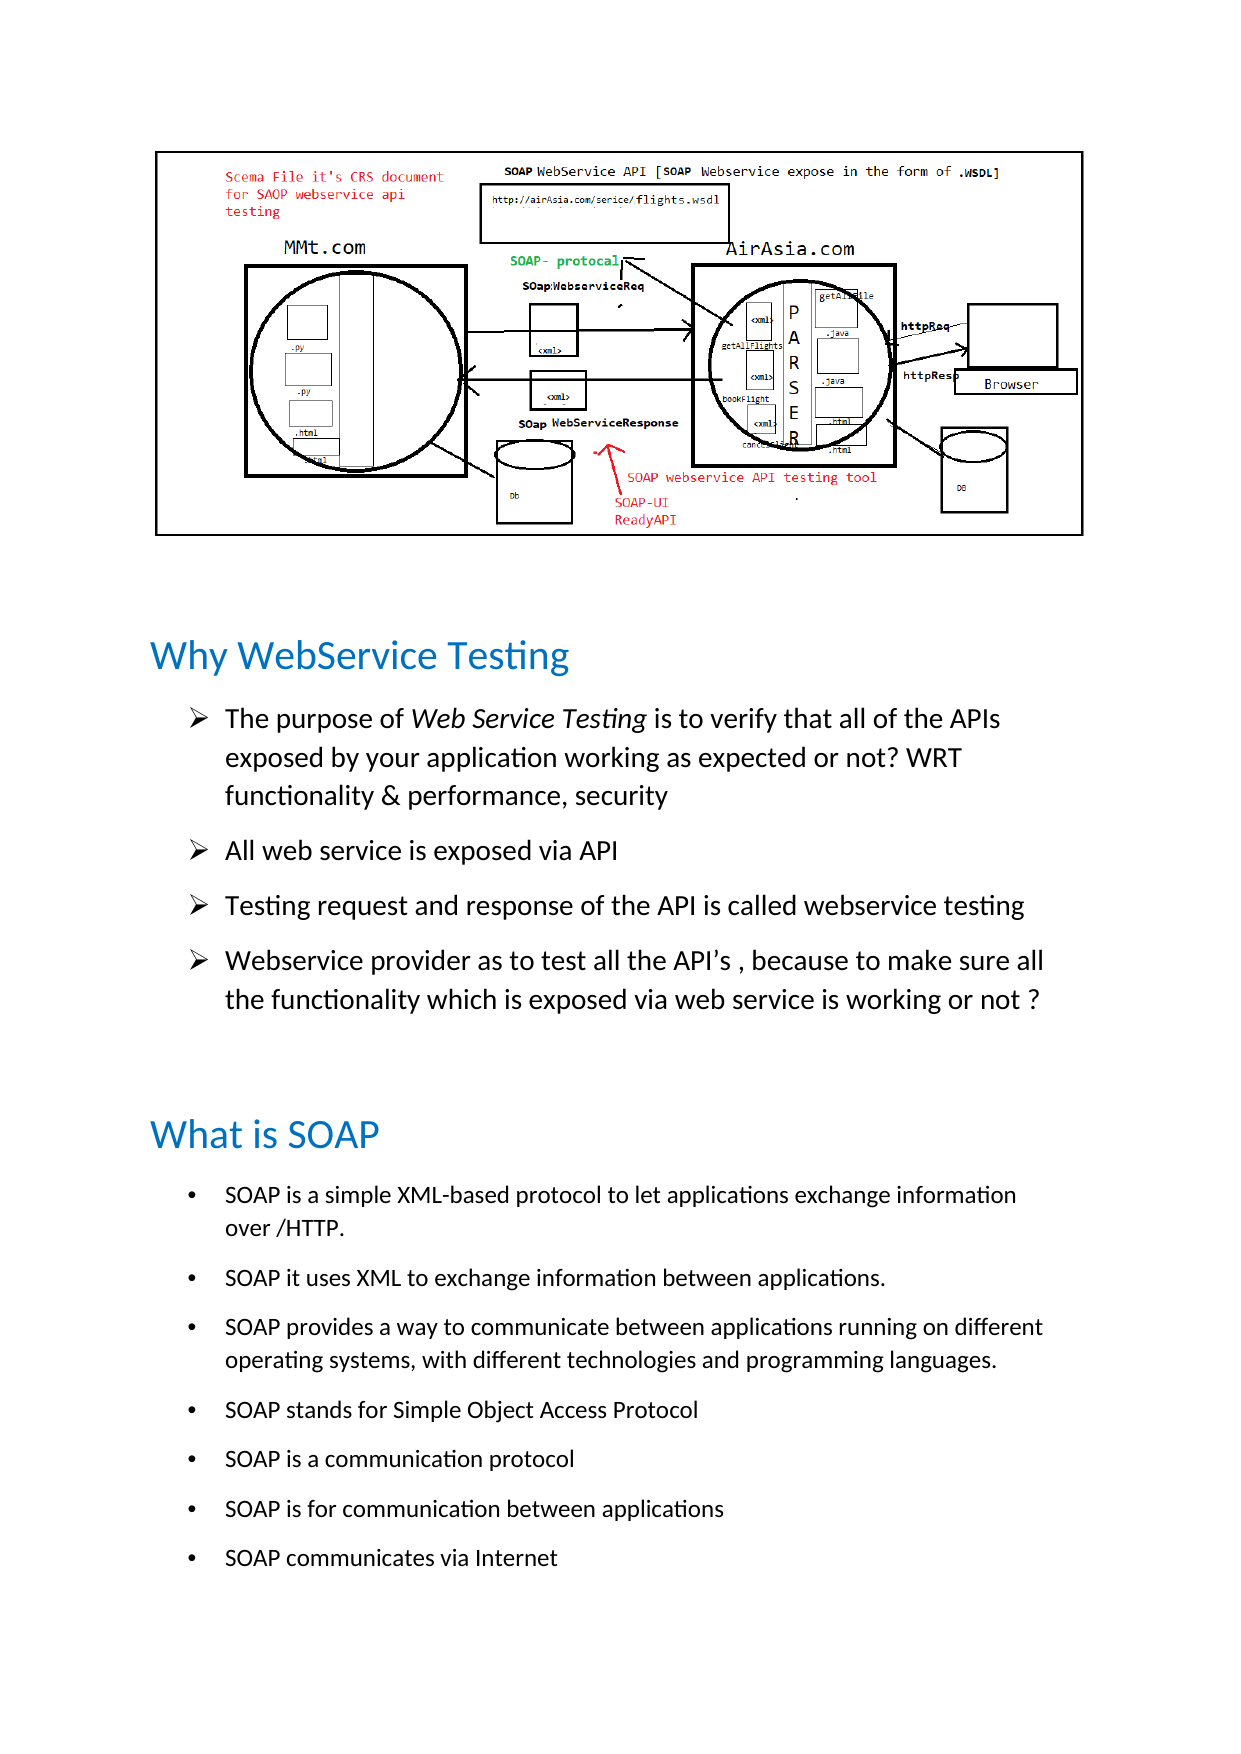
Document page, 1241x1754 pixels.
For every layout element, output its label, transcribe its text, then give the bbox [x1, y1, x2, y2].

picture [150, 150, 1091, 539]
list Webservice provider as to test all the API’s , because to make sure all the functionality which is exposed via web service is working or not ? [187, 942, 1090, 1017]
text What is SOAP [150, 1108, 1090, 1158]
list All web service is exposed via API [187, 832, 1090, 868]
list SOAP it uses XML to exchange information between applications. [187, 1262, 1090, 1292]
list SOAP is a simple XML-based protocol to let applications exchange information over /HTTP. [187, 1179, 1090, 1243]
text Why WebService Testing [150, 629, 1090, 679]
list The purpose of Web Service Testing is to verify that all of the APIs exposed by your application working as expected or not? WRT functionality & performance, security [187, 700, 1090, 813]
list SOAP communicates via Internet [187, 1542, 1090, 1573]
list SOAP is for communication between applications [187, 1493, 1090, 1523]
list SOAP is a communication protocol [187, 1443, 1090, 1474]
list SOAP provides a way to communicate between applications running on different operating systems, with different technologies and programming languages. [187, 1311, 1090, 1375]
list SOAP stands for Simple Object Access Protocol [187, 1394, 1090, 1424]
list Testing request and response of the API is called webservice testing [187, 887, 1090, 923]
